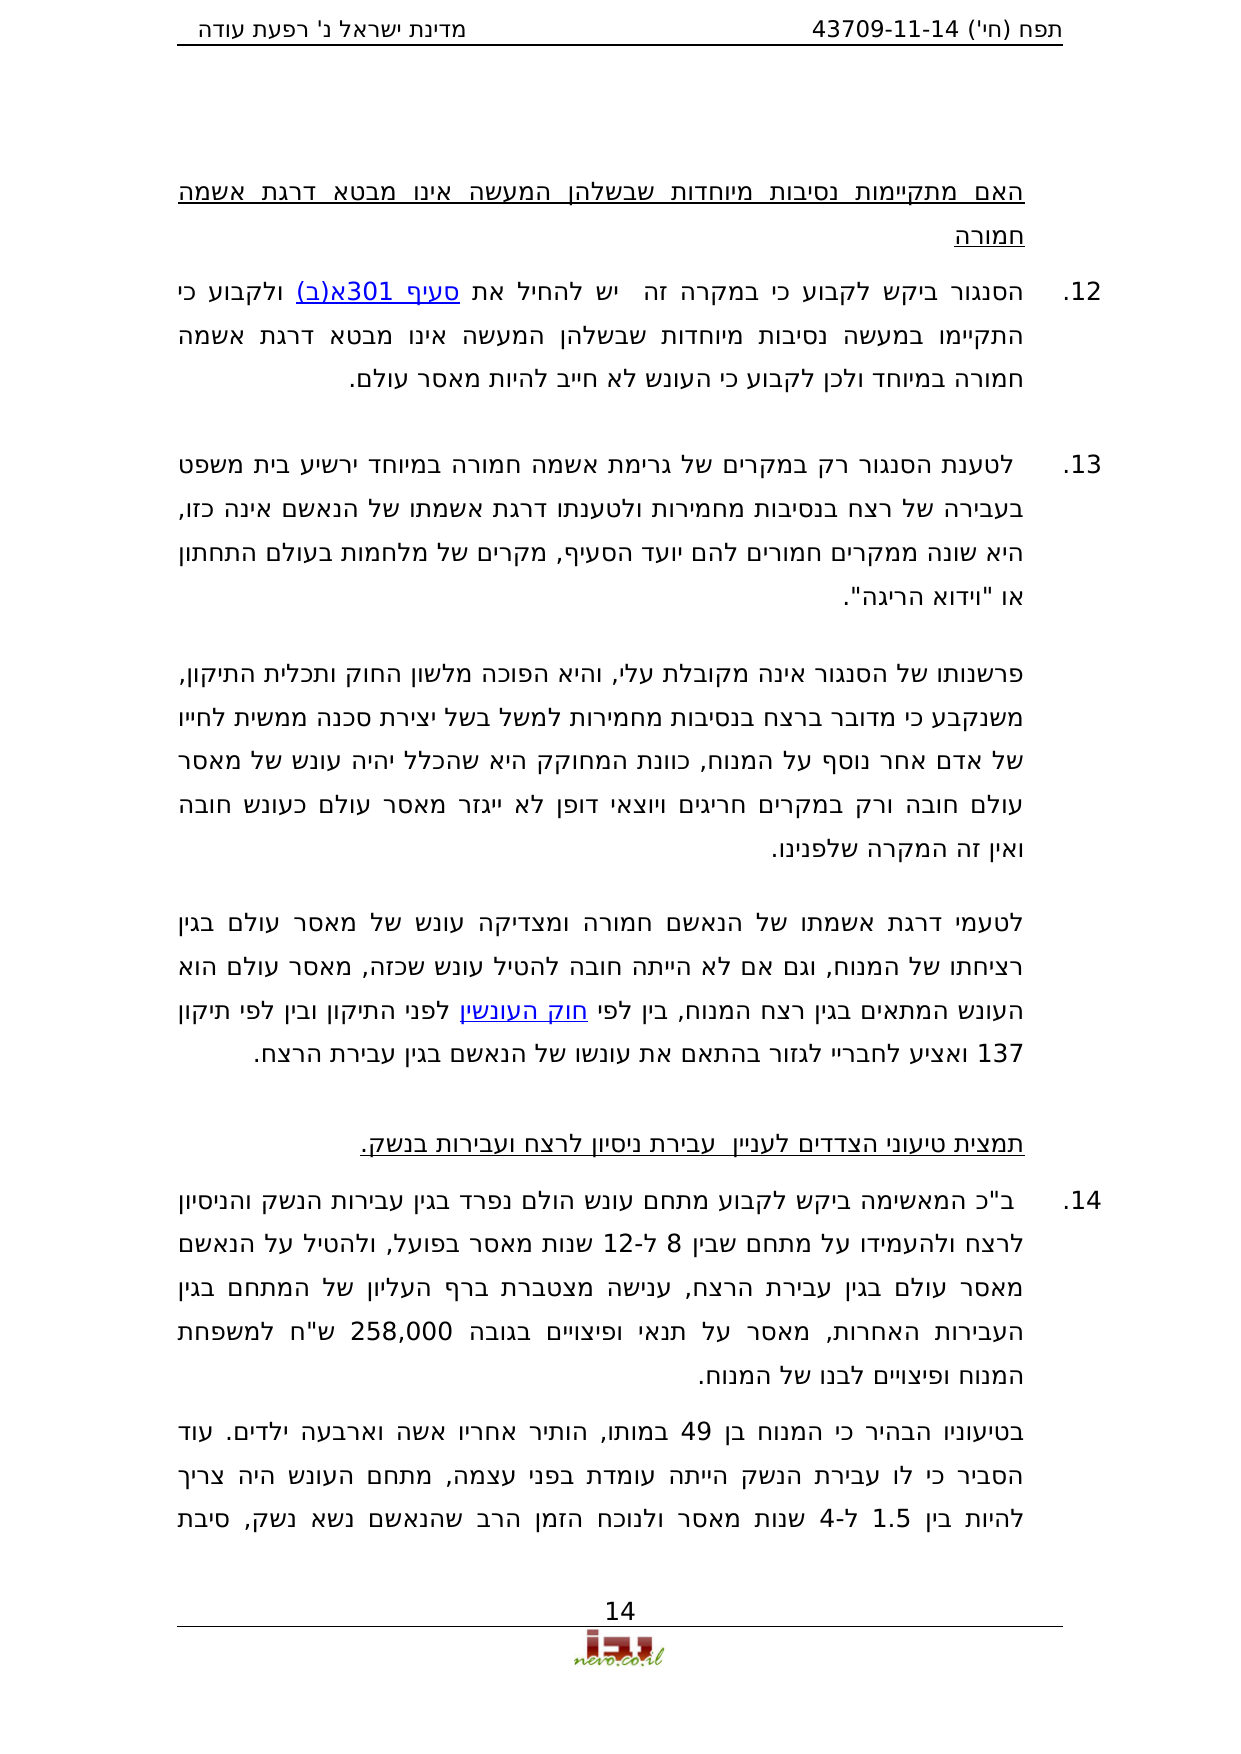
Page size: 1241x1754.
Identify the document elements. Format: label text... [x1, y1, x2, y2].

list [177, 1417, 1025, 1534]
list ב"כ המאשימה ביקש לקבוע מתחם עונש הולם נפרד בגין עבירות הנשק והניסיון לרצח ולהעמידו על מתחם שבין 8 ל-12 שנות מאסר בפועל, ולהטיל על הנאשם מאסר עולם בגין עבירת הרצח, ענישה מצטברת ברף העליון של המתחם בגין העבירות האחרות, מאסר על תנאי ופיצויים בגובה 258,000 ש"ח למשפחת המנוח ופיצויים לבנו של המנוח. [177, 1186, 1062, 1390]
list לטעמי דרגת אשמתו של הנאשם חמורה ומצדיקה עונש של מאסר עולם בגין רציחתו של המנוח, וגם אם לא הייתה חובה להטיל עונש שכזה, מאסר עולם הוא העונש המתאים בגין רצח המנוח, בין לפי חוק העונשין לפני התיקון ובין לפי תיקון 137 ואציע לחבריי לגזור בהתאם את עונשו של הנאשם בגין עבירת הרצח. [177, 908, 1025, 1069]
list לטענת הסנגור רק במקרים של גרימת אשמה חמורה במיוחד ירשיע בית משפט בעבירה של רצח בנסיבות מחמירות ולטענתו דרגת אשמתו של הנאשם אינה כזו, היא שונה ממקרים חמורים להם יועד הסעיף, מקרים של מלחמות בעולם התחתון או "וידוא הריגה". [177, 450, 1062, 611]
list הסנגור ביקש לקבוע כי במקרה זה יש להחיל את סעיף 301א(ב) ולקבוע כי התקיימו במעשה נסיבות מיוחדות שבשלהן המעשה אינו מבטא דרגת אשמה חמורה במיוחד ולכן לקבוע כי העונש לא חייב להיות מאסר עולם. [177, 277, 1062, 394]
list תמצית טיעוני הצדדים לעניין עבירת ניסיון לרצח ועבירות בנשק. [177, 1130, 1025, 1159]
list פרשנותו של הסנגור אינה מקובלת עלי, והיא הפוכה מלשון החוק ותכלית התיקון, משנקבע כי מדובר ברצח בנסיבות מחמירות למשל בשל יצירת סכנה ממשית לחייו של אדם אחר נוסף על המנוח, כוונת המחוקק היא שהכלל יהיה עונש של מאסר עולם חובה ורק במקרים חריגים ויוצאי דופן לא ייגזר מאסר עולם כעונש חובה ואין זה המקרה שלפנינו. [177, 659, 1025, 863]
list האם מתקיימות נסיבות מיוחדות שבשלהן המעשה אינו מבטא דרגת אשמה חמורה [177, 177, 1025, 250]
picture [574, 1629, 666, 1667]
